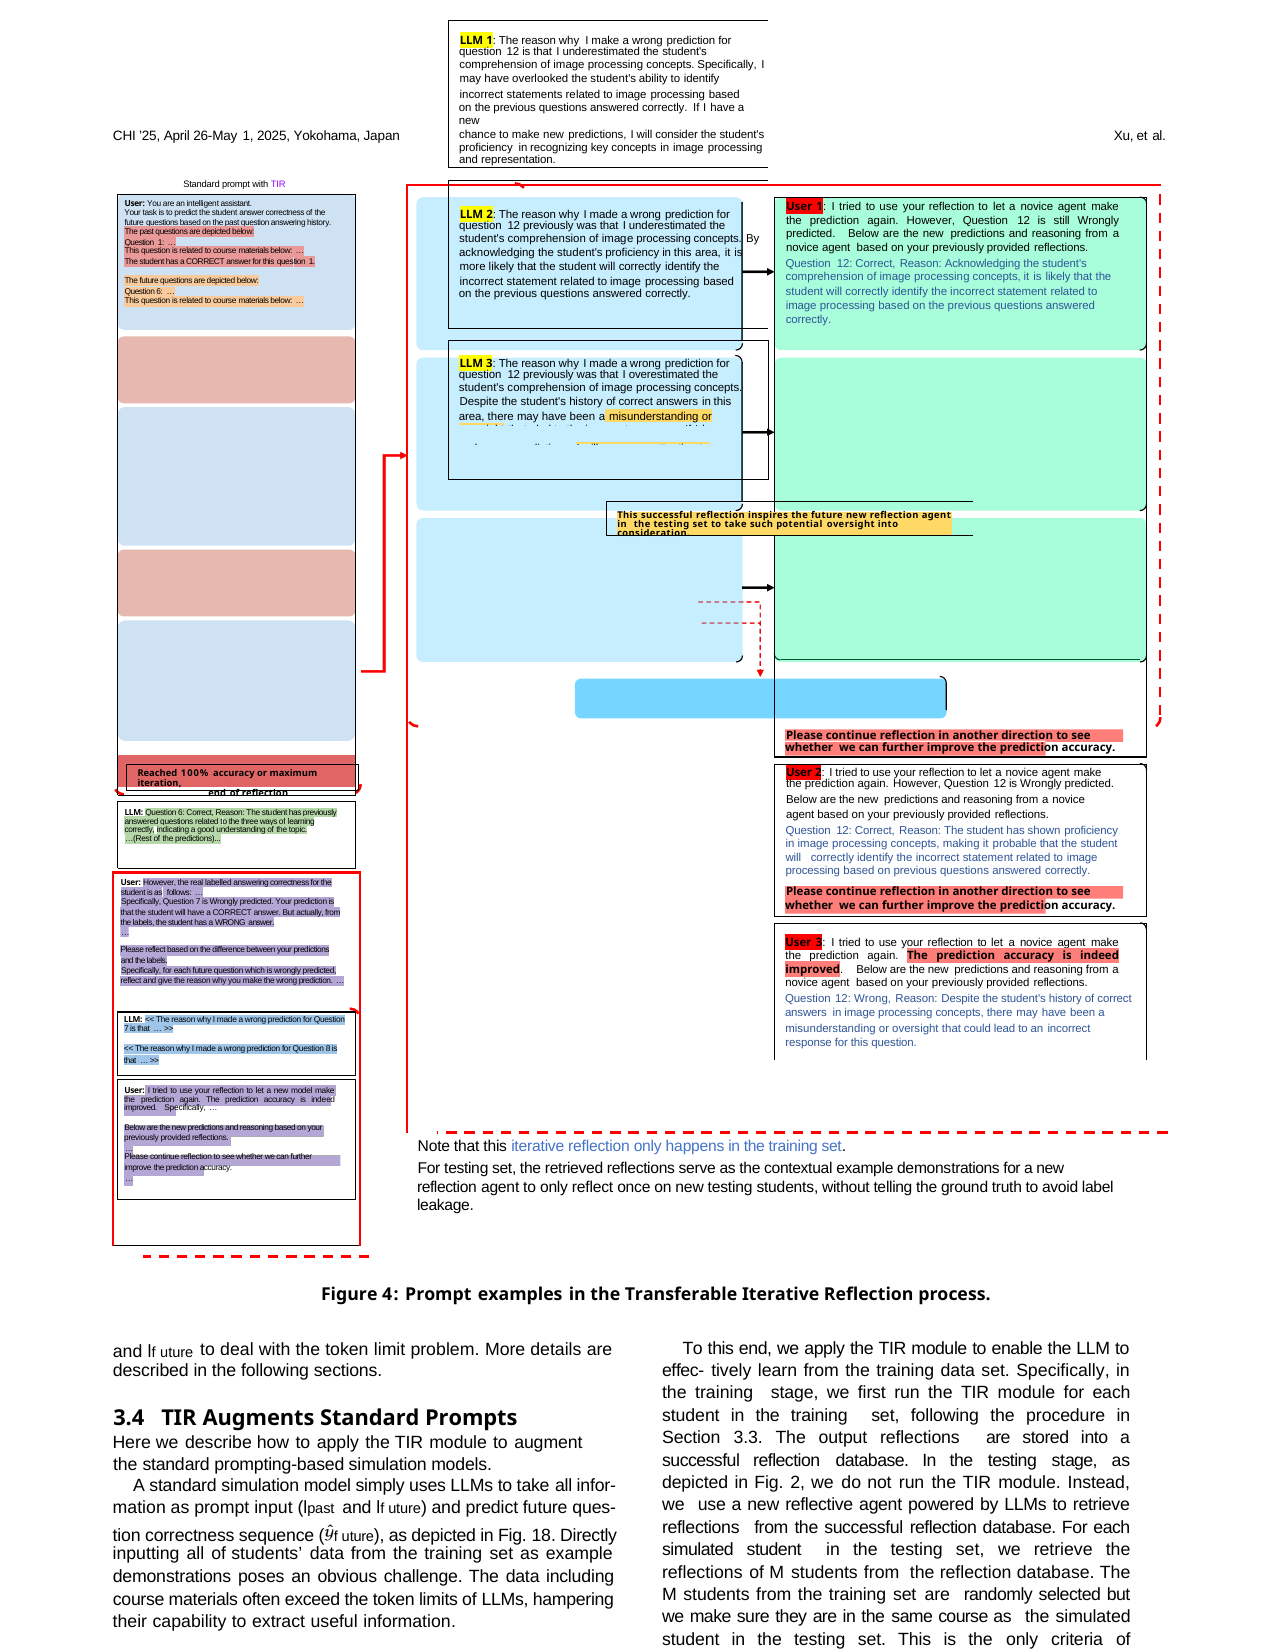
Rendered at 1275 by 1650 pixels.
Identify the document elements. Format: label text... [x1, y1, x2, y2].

text inputting all of students’ data from the training set as example [112, 1546, 651, 1563]
table_header User: However, the real labelled answering correctness for the student is as follows: … Specifically, Question 7 is Wrongly predicted. Your prediction is that the student will have a CORRECT answer. But actually, from the labels, the student has a WRONG answer. … Please reflect based on the difference between your predictions and the labels. Specifically, for each future question which is wrongly predicted, reflect and give the reason why you make the wrong prediction. … [114, 874, 359, 1009]
table_header [408, 186, 1161, 1133]
picture [769, 428, 775, 436]
text course materials often exceed the token limits of LLMs, hampering [113, 1591, 651, 1608]
text Here we describe how to apply the TIR module to augment the standard prompting-based simulation models. [112, 1432, 612, 1474]
text Figure 4: Prompt examples in the Transferable Iterative Reflection process. [321, 1286, 1166, 1304]
text demonstrations poses an obvious challenge. The data including [113, 1568, 651, 1586]
table_header LLM: Question 6: Correct, Reason: The student has previously answered questions related to the three ways of learning correctly, indicating a good understanding of the topic. …(Rest of the predictions)... [118, 802, 355, 868]
text 3.4 TIR Augments Standard Prompts [113, 1408, 651, 1429]
text their capability to extract useful information. [112, 1614, 651, 1631]
text tion correctness sequence (f uture), as depicted in Fig. 18. Directly [112, 1518, 651, 1546]
text A standard simulation model simply uses LLMs to take all infor- [133, 1477, 651, 1495]
text and lf uture to deal with the token limit problem. More details are described in the following sections. [113, 1337, 612, 1380]
table_header [114, 1009, 359, 1245]
picture [742, 428, 768, 436]
picture [742, 267, 775, 276]
picture [324, 1517, 334, 1541]
table_header User: You are an intelligent assistant. Your task is to predict the student answer correctness of the future questions based on the past question answering history. The past questions are depicted below: Question 1: … This question is related to course materials below: … The student has a CORRECT answer for this question 1. The future questions are depicted below: Question 6: … This question is related to course materials below: … [118, 195, 355, 794]
text mation as prompt input (lpast and lf uture) and predict future ques- [112, 1498, 651, 1518]
text Note that this iterative reflection only happens in the training set. [417, 1140, 1166, 1154]
text For testing set, the retrieved reflections serve as the contextual example demonstrations for a new reflection agent to only reflect once on new testing students, without telling the ground truth to avoid label leakage. [417, 1159, 1126, 1214]
picture [361, 452, 406, 673]
text Standard prompt with TIR [183, 178, 396, 191]
picture [742, 584, 775, 592]
